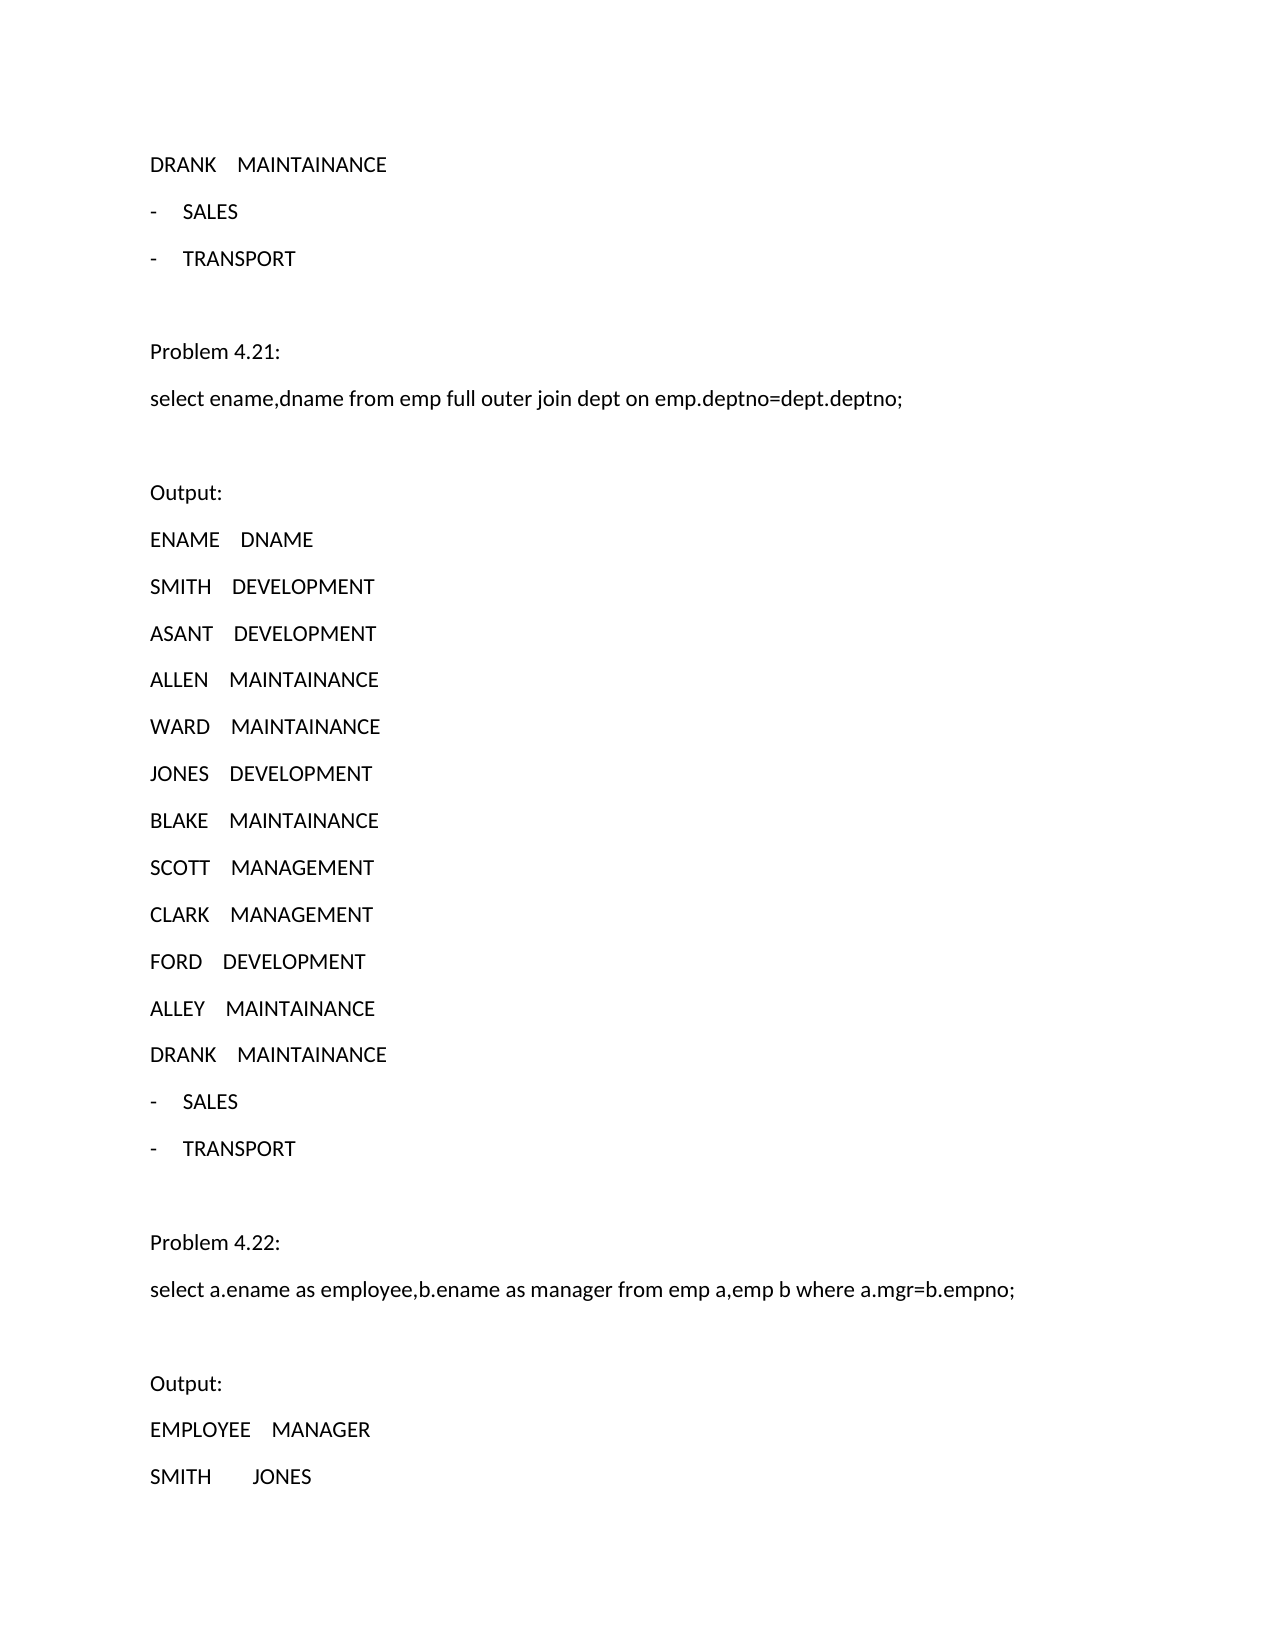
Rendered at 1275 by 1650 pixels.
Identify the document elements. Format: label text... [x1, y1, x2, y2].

text Output: [150, 478, 1125, 506]
text - TRANSPORT [150, 1134, 1125, 1162]
text ASANT DEVELOPMENT [150, 619, 1125, 647]
text Output: [150, 1369, 1125, 1397]
text Problem 4.21: [150, 337, 1125, 366]
text WARD MAINTAINANCE [150, 712, 1125, 741]
text ENAME DNAME [150, 525, 1125, 553]
text JONES DEVELOPMENT [150, 759, 1125, 787]
text - TRANSPORT [150, 244, 1125, 272]
text Problem 4.22: [150, 1228, 1125, 1256]
text - SALES [150, 197, 1125, 225]
text SMITH JONES [150, 1462, 1125, 1491]
text BLAKE MAINTAINANCE [150, 806, 1125, 834]
text SCOTT MANAGEMENT [150, 853, 1125, 881]
text ALLEN MAINTAINANCE [150, 666, 1125, 694]
text DRANK MAINTAINANCE [150, 150, 1125, 178]
text DRANK MAINTAINANCE [150, 1041, 1125, 1069]
text select ename,dname from emp full outer join dept on emp.deptno=dept.deptno; [150, 384, 1125, 412]
text select a.ename as employee,b.ename as manager from emp a,emp b where a.mgr=b.empno; [150, 1275, 1125, 1303]
text SMITH DEVELOPMENT [150, 572, 1125, 600]
text EMPLOYEE MANAGER [150, 1416, 1125, 1444]
text ALLEY MAINTAINANCE [150, 994, 1125, 1022]
text CLARK MANAGEMENT [150, 900, 1125, 928]
text FORD DEVELOPMENT [150, 947, 1125, 975]
text - SALES [150, 1087, 1125, 1116]
